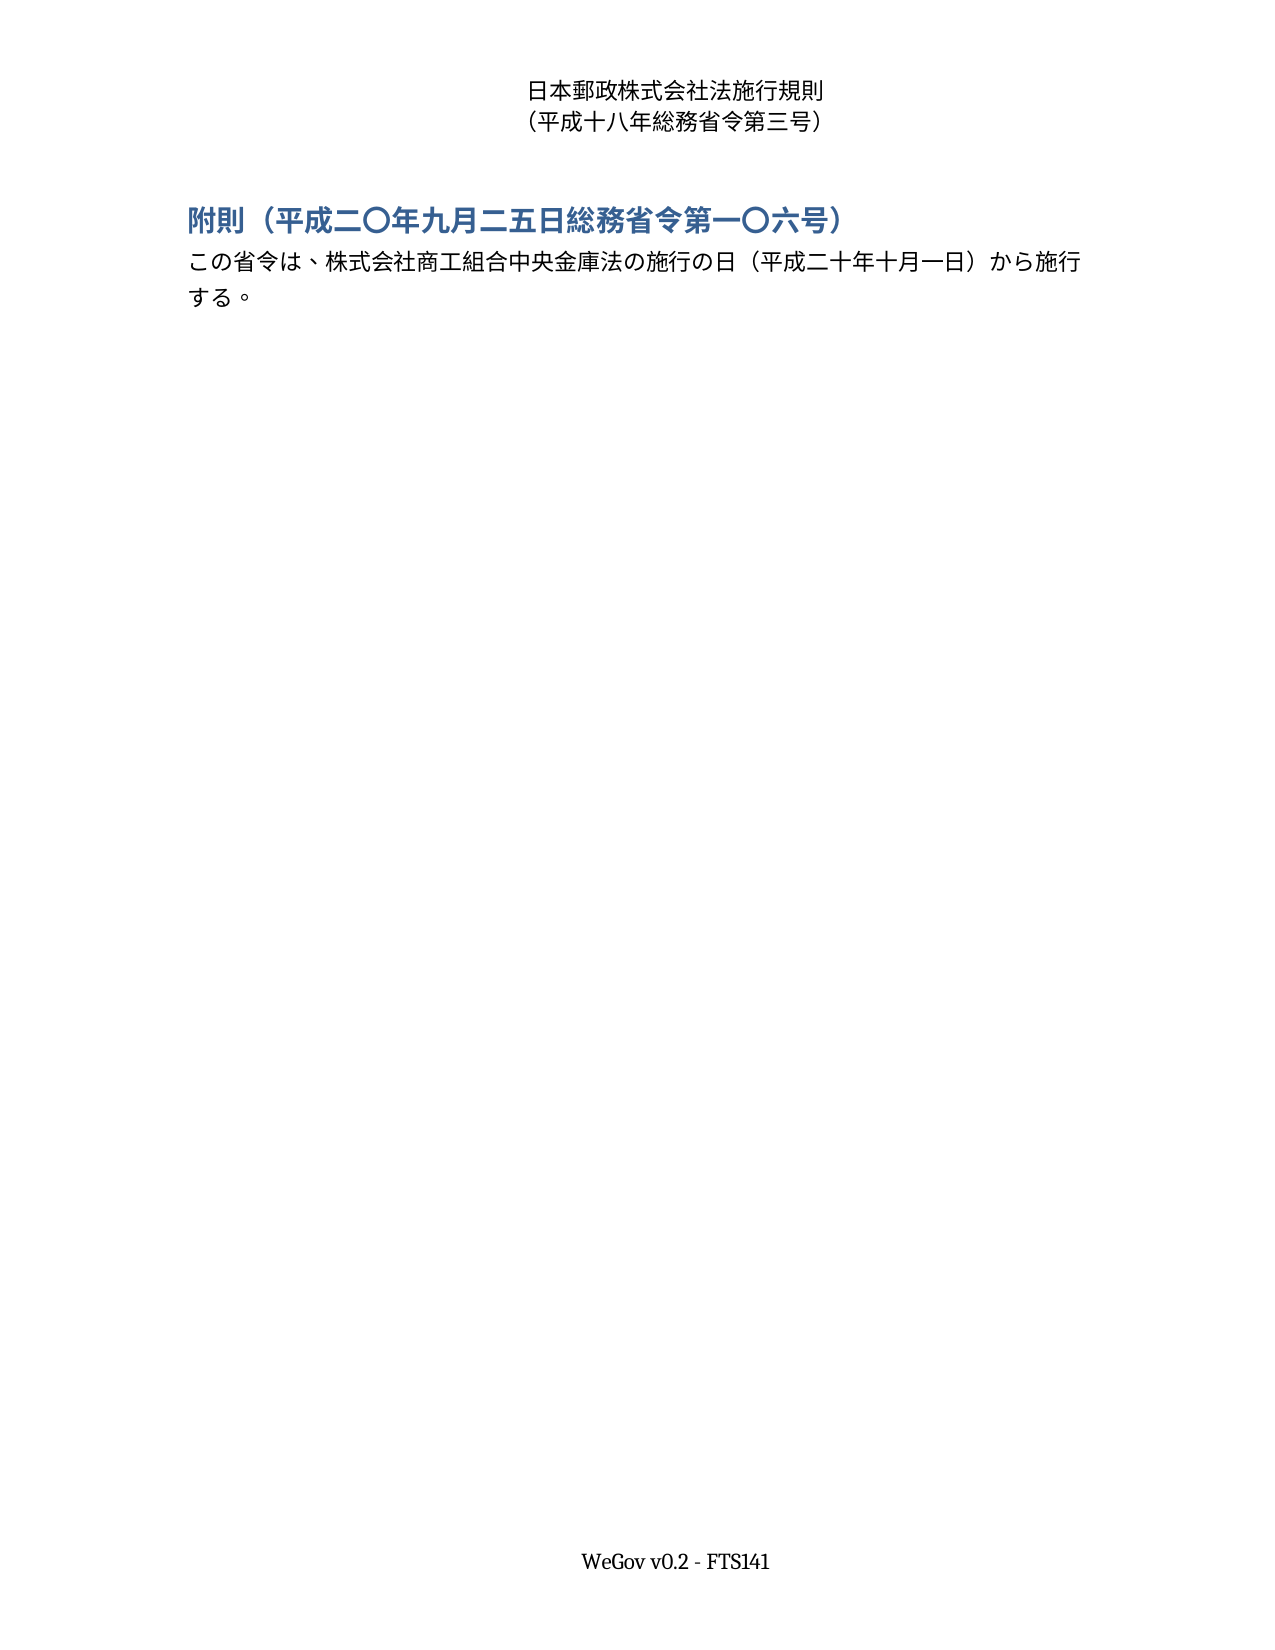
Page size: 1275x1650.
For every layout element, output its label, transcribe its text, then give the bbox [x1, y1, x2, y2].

text この省令は、株式会社商工組合中央金庫法の施行の日（平成二十年十月一日）から施行する。 [187, 246, 1087, 313]
subtitle 附則（平成二〇年九月二五日総務省令第一〇六号） [187, 200, 1087, 240]
